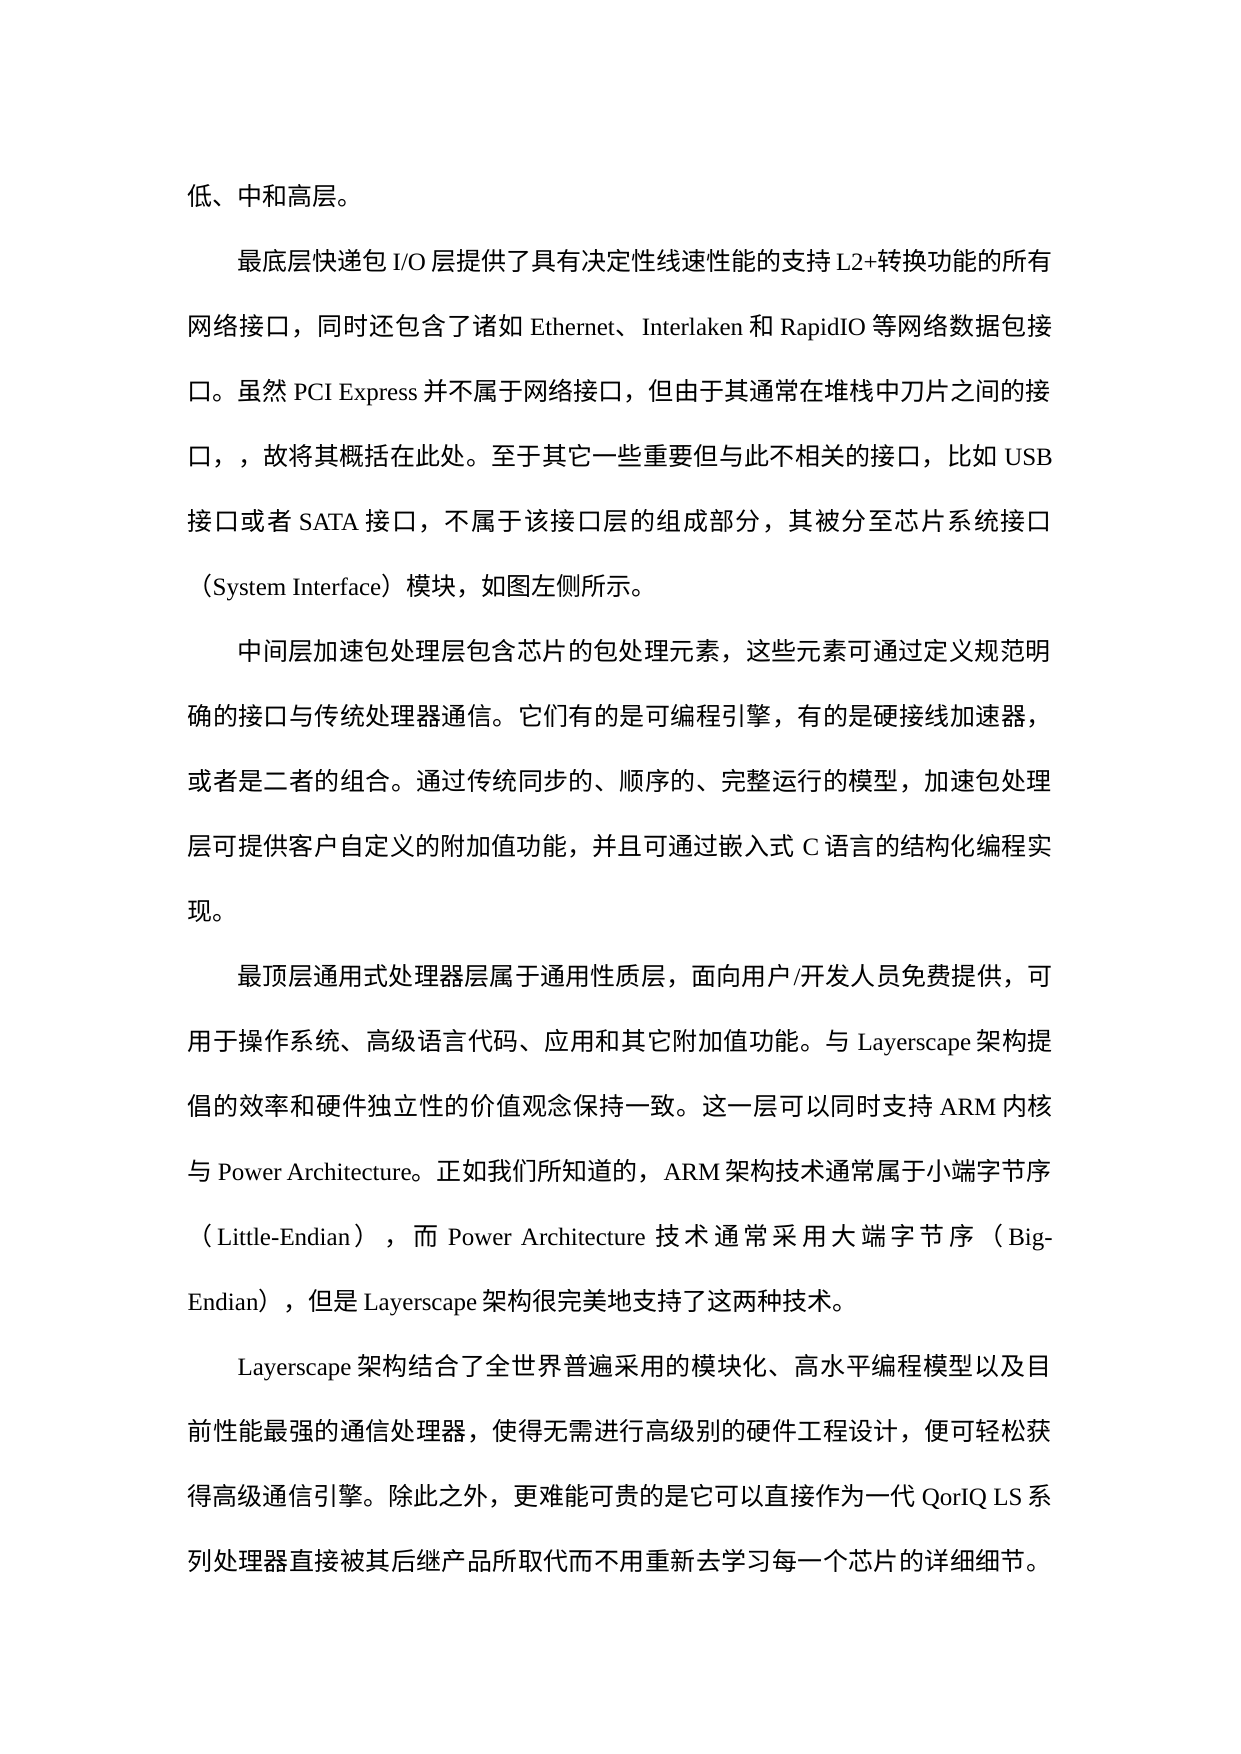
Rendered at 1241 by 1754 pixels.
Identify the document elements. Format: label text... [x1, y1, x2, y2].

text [187, 162, 1053, 227]
text 最底层快递包I/O层提供了具有决定性线速性能的支持L2+转换功能的所有网络接口，同时还包含了诸如Ethernet、Interlaken和RapidIO等网络数据包接口。虽然PCI Express并不属于网络接口，但由于其通常在堆栈中刀片之间的接口，，故将其概括在此处。至于其它一些重要但与此不相关的接口，比如USB接口或者SATA接口，不属于该接口层的组成部分，其被分至芯片系统接口（System Interface）模块，如图左侧所示。 [187, 227, 1053, 617]
text 中间层加速包处理层包含芯片的包处理元素，这些元素可通过定义规范明确的接口与传统处理器通信。它们有的是可编程引擎，有的是硬接线加速器，或者是二者的组合。通过传统同步的、顺序的、完整运行的模型，加速包处理层可提供客户自定义的附加值功能，并且可通过嵌入式C语言的结构化编程实现。 [187, 617, 1053, 942]
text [187, 1332, 1053, 1592]
text 最顶层通用式处理器层属于通用性质层，面向用户/开发人员免费提供，可用于操作系统、高级语言代码、应用和其它附加值功能。与Layerscape架构提倡的效率和硬件独立性的价值观念保持一致。这一层可以同时支持ARM内核与Power Architecture。正如我们所知道的，ARM架构技术通常属于小端字节序（Little-Endian），而Power Architecture技术通常采用大端字节序（Big-Endian），但是Layerscape架构很完美地支持了这两种技术。 [187, 942, 1053, 1332]
